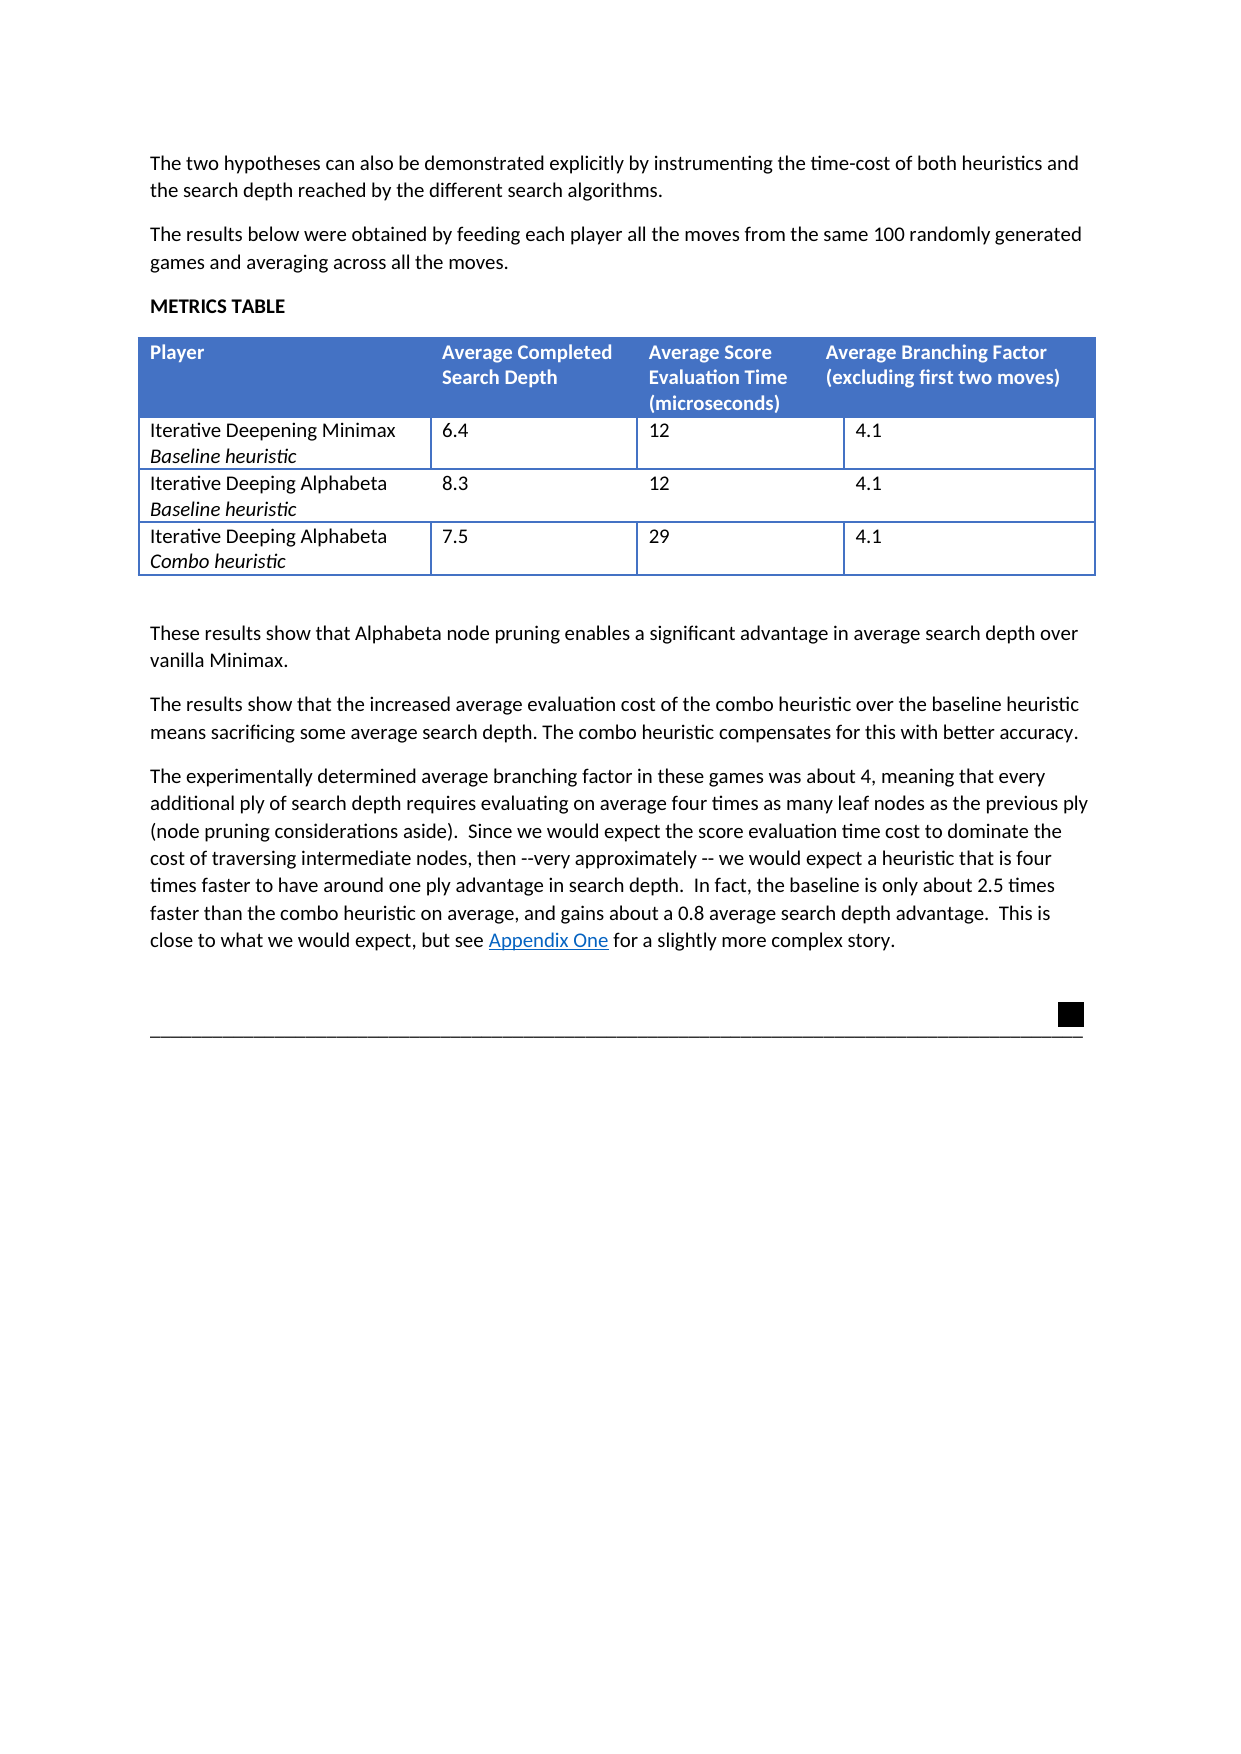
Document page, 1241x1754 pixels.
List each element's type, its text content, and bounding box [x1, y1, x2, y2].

text The experimentally determined average branching factor in these games was about 4, meaning that every additional ply of search depth requires evaluating on average four times as many leaf nodes as the previous ply (node pruning considerations aside). Since we would expect the score evaluation time cost to dominate the cost of traversing intermediate nodes, then --very approximately -- we would expect a heuristic that is four times faster to have around one ply advantage in search depth. In fact, the baseline is only about 2.5 times faster than the combo heuristic on average, and gains about a 0.8 average search depth advantage. This is close to what we would expect, but see Appendix One for a slightly more complex story. [150, 763, 1090, 953]
text METRICS TABLE [150, 293, 1090, 318]
table_header Player [140, 339, 431, 415]
text The results show that the increased average evaluation cost of the combo heuristic over the baseline heuristic means sacrificing some average search depth. The combo heuristic compensates for this with better accuracy. [150, 692, 1090, 744]
table_header Average Branching Factor (excluding first two moves) [814, 339, 1094, 415]
table_cell Iterative Deepening Minimax Baseline heuristic [140, 418, 430, 468]
table_cell 12 [638, 418, 843, 468]
table_cell Iterative Deeping Alphabeta Combo heuristic [140, 523, 430, 574]
text These results show that Alphabeta node pruning enables a significant advantage in average search depth over vanilla Minimax. [150, 620, 1090, 673]
table_header Average Completed Search Depth [431, 339, 637, 415]
text The two hypotheses can also be demonstrated explicitly by instrumenting the time-cost of both heuristics and the search depth reached by the different search algorithms. [150, 150, 1090, 203]
table_cell 7.5 [432, 523, 636, 574]
table_cell 4.1 [845, 523, 1094, 574]
text The results below were obtained by feeding each player all the moves from the same 100 randomly generated games and averaging across all the moves. [150, 221, 1090, 274]
text __________________________________________________________________________________________ [150, 1016, 1090, 1041]
table_cell 4.1 [845, 418, 1094, 468]
table_cell 12 [637, 470, 844, 521]
table_cell 4.1 [844, 470, 1094, 521]
table_cell 29 [638, 523, 843, 574]
table_cell 6.4 [432, 418, 636, 468]
table_cell 8.3 [431, 470, 637, 521]
table_cell Iterative Deeping Alphabeta Baseline heuristic [140, 470, 431, 521]
table_header Average Score Evaluation Time (microseconds) [637, 339, 814, 415]
